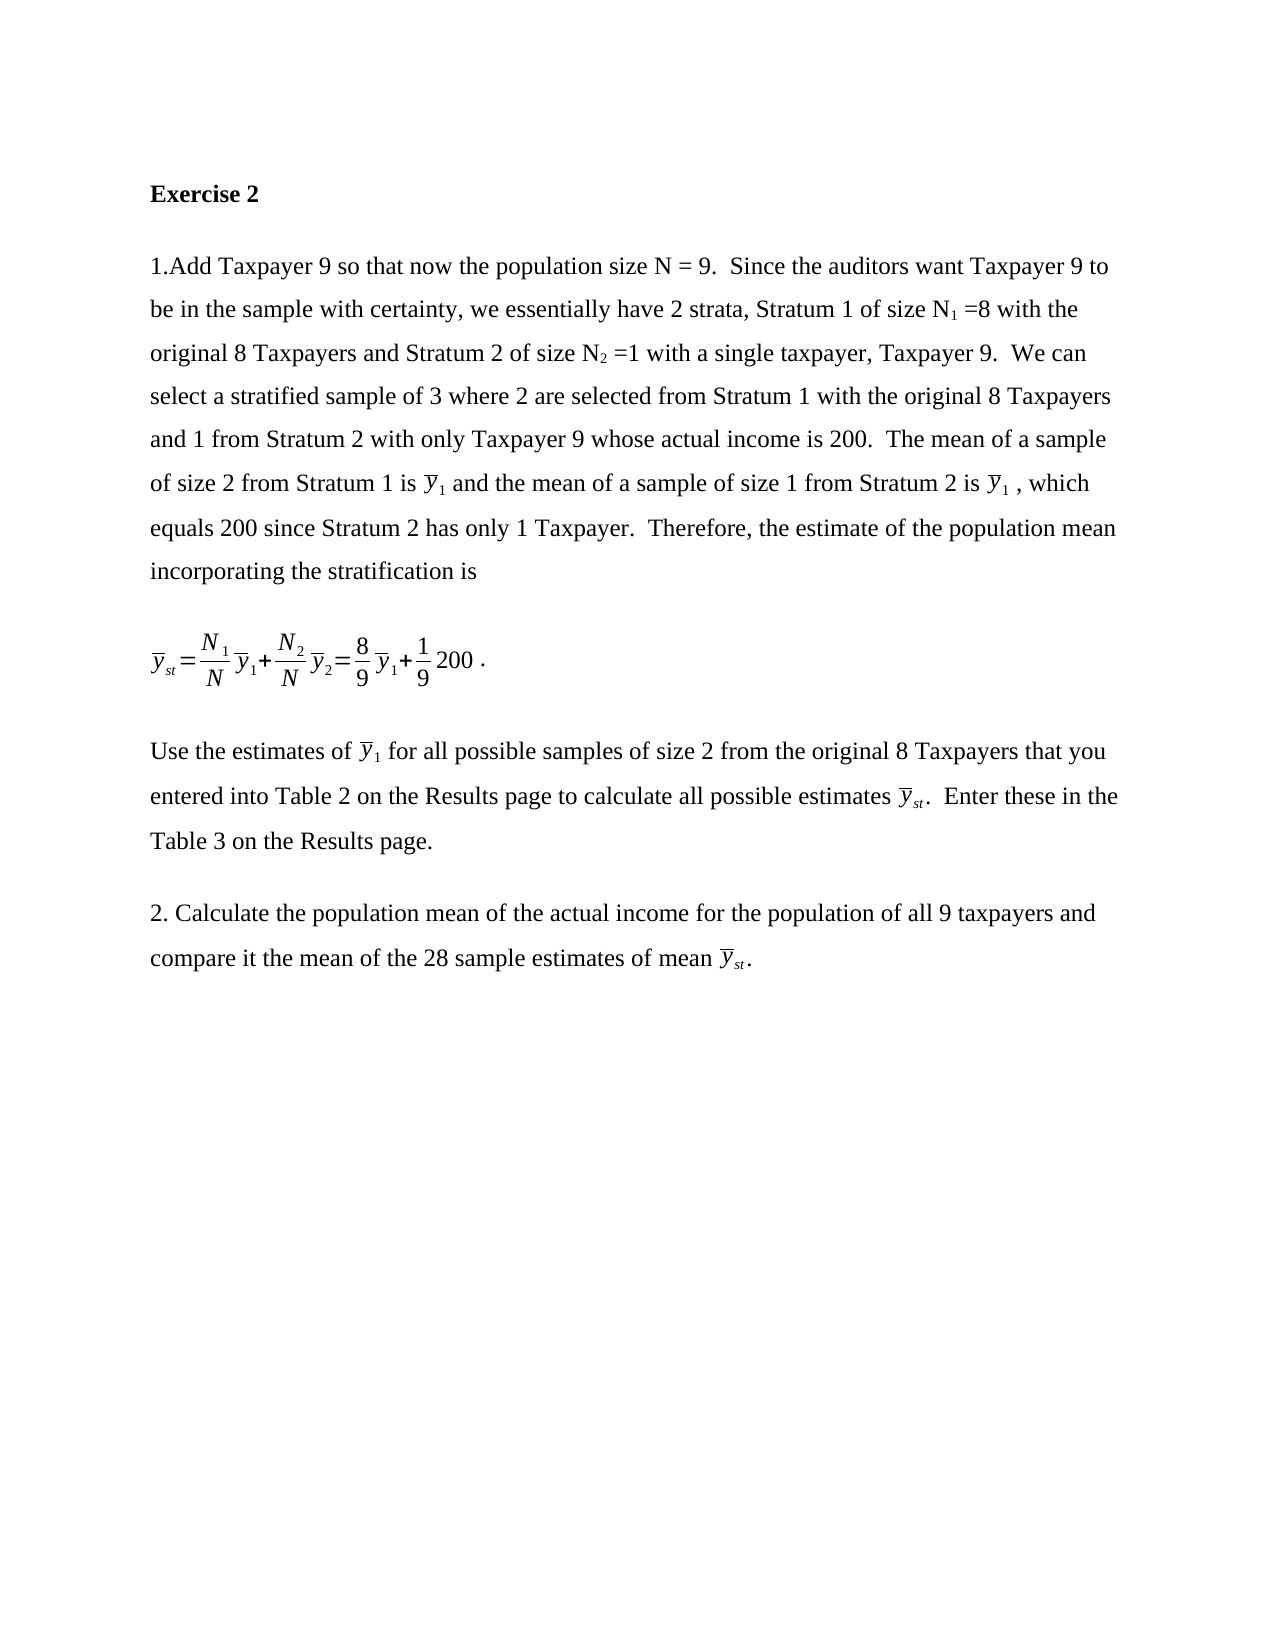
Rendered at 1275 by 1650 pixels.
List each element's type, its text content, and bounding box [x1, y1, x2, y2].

text Exercise 2 [150, 179, 1125, 208]
text 1.Add Taxpayer 9 so that now the population size N = 9. Since the auditors want Taxpayer 9 to be in the sample with certainty, we essentially have 2 strata, Stratum 1 of size N1 =8 with the original 8 Taxpayers and Stratum 2 of size N2 =1 with a single taxpayer, Taxpayer 9. We can select a stratified sample of 3 where 2 are selected from Stratum 1 with the original 8 Taxpayers and 1 from Stratum 2 with only Taxpayer 9 whose actual income is 200. The mean of a sample of size 2 from Stratum 1 is and the mean of a sample of size 1 from Stratum 2 is , which equals 200 since Stratum 2 has only 1 Taxpayer. Therefore, the estimate of the population mean incorporating the stratification is [150, 251, 1125, 585]
text . [150, 628, 1125, 691]
text Use the estimates of for all possible samples of size 2 from the original 8 Taxpayers that you entered into Table 2 on the Results page to calculate all possible estimates . Enter these in the Table 3 on the Results page. [150, 734, 1125, 855]
text 2. Calculate the population mean of the actual income for the population of all 9 taxpayers and compare it the mean of the 28 sample estimates of mean . [150, 898, 1125, 973]
